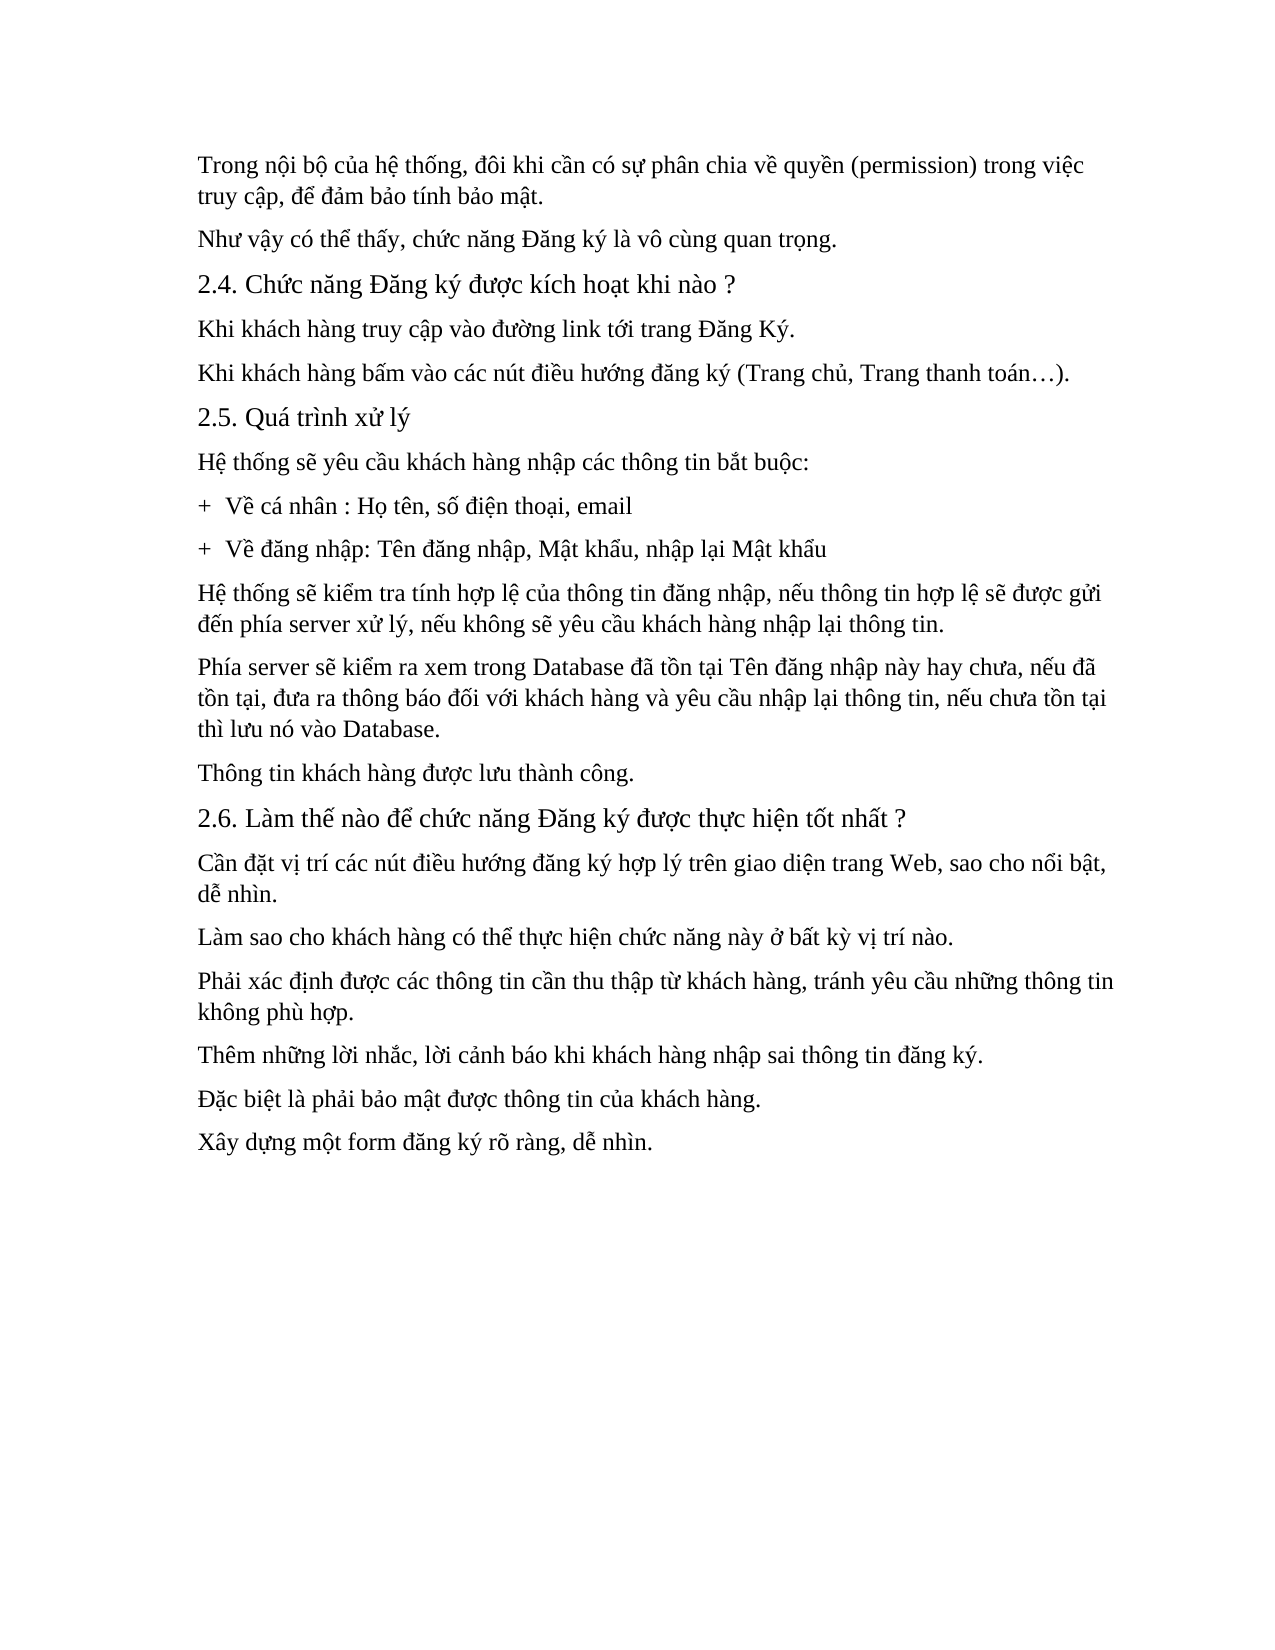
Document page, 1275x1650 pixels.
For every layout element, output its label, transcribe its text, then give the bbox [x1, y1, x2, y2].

text Trong nội bộ của hệ thống, đôi khi cần có sự phân chia về quyền (permission) trong việc truy cập, để đảm bảo tính bảo mật. [197, 150, 1125, 210]
subtitle Quá trình xử lý [197, 401, 1125, 432]
text Phải xác định được các thông tin cần thu thập từ khách hàng, tránh yêu cầu những thông tin không phù hợp. [197, 966, 1125, 1026]
subtitle Làm thế nào để chức năng Đăng ký được thực hiện tốt nhất ? [197, 802, 1125, 833]
text Hệ thống sẽ yêu cầu khách hàng nhập các thông tin bắt buộc: [197, 447, 1125, 476]
text Đặc biệt là phải bảo mật được thông tin của khách hàng. [197, 1084, 1125, 1113]
text Làm sao cho khách hàng có thể thực hiện chức năng này ở bất kỳ vị trí nào. [197, 922, 1125, 951]
text Phía server sẽ kiểm ra xem trong Database đã tồn tại Tên đăng nhập này hay chưa, nếu đã tồn tại, đưa ra thông báo đối với khách hàng và yêu cầu nhập lại thông tin, nếu chưa tồn tại thì lưu nó vào Database. [197, 652, 1125, 743]
text Khi khách hàng truy cập vào đường link tới trang Đăng Ký. [197, 314, 1125, 343]
text + Về cá nhân : Họ tên, số điện thoại, email [197, 491, 1125, 519]
text Thêm những lời nhắc, lời cảnh báo khi khách hàng nhập sai thông tin đăng ký. [197, 1040, 1125, 1069]
text Thông tin khách hàng được lưu thành công. [197, 758, 1125, 787]
text + Về đăng nhập: Tên đăng nhập, Mật khẩu, nhập lại Mật khẩu [197, 534, 1125, 563]
text Cần đặt vị trí các nút điều hướng đăng ký hợp lý trên giao diện trang Web, sao cho nổi bật, dễ nhìn. [197, 848, 1125, 907]
text Khi khách hàng bấm vào các nút điều hướng đăng ký (Trang chủ, Trang thanh toán…). [197, 358, 1125, 386]
text Như vậy có thể thấy, chức năng Đăng ký là vô cùng quan trọng. [197, 224, 1125, 253]
text Hệ thống sẽ kiểm tra tính hợp lệ của thông tin đăng nhập, nếu thông tin hợp lệ sẽ được gửi đến phía server xử lý, nếu không sẽ yêu cầu khách hàng nhập lại thông tin. [197, 578, 1125, 638]
subtitle Chức năng Đăng ký được kích hoạt khi nào ? [197, 268, 1125, 299]
text Xây dựng một form đăng ký rõ ràng, dễ nhìn. [197, 1127, 1125, 1156]
